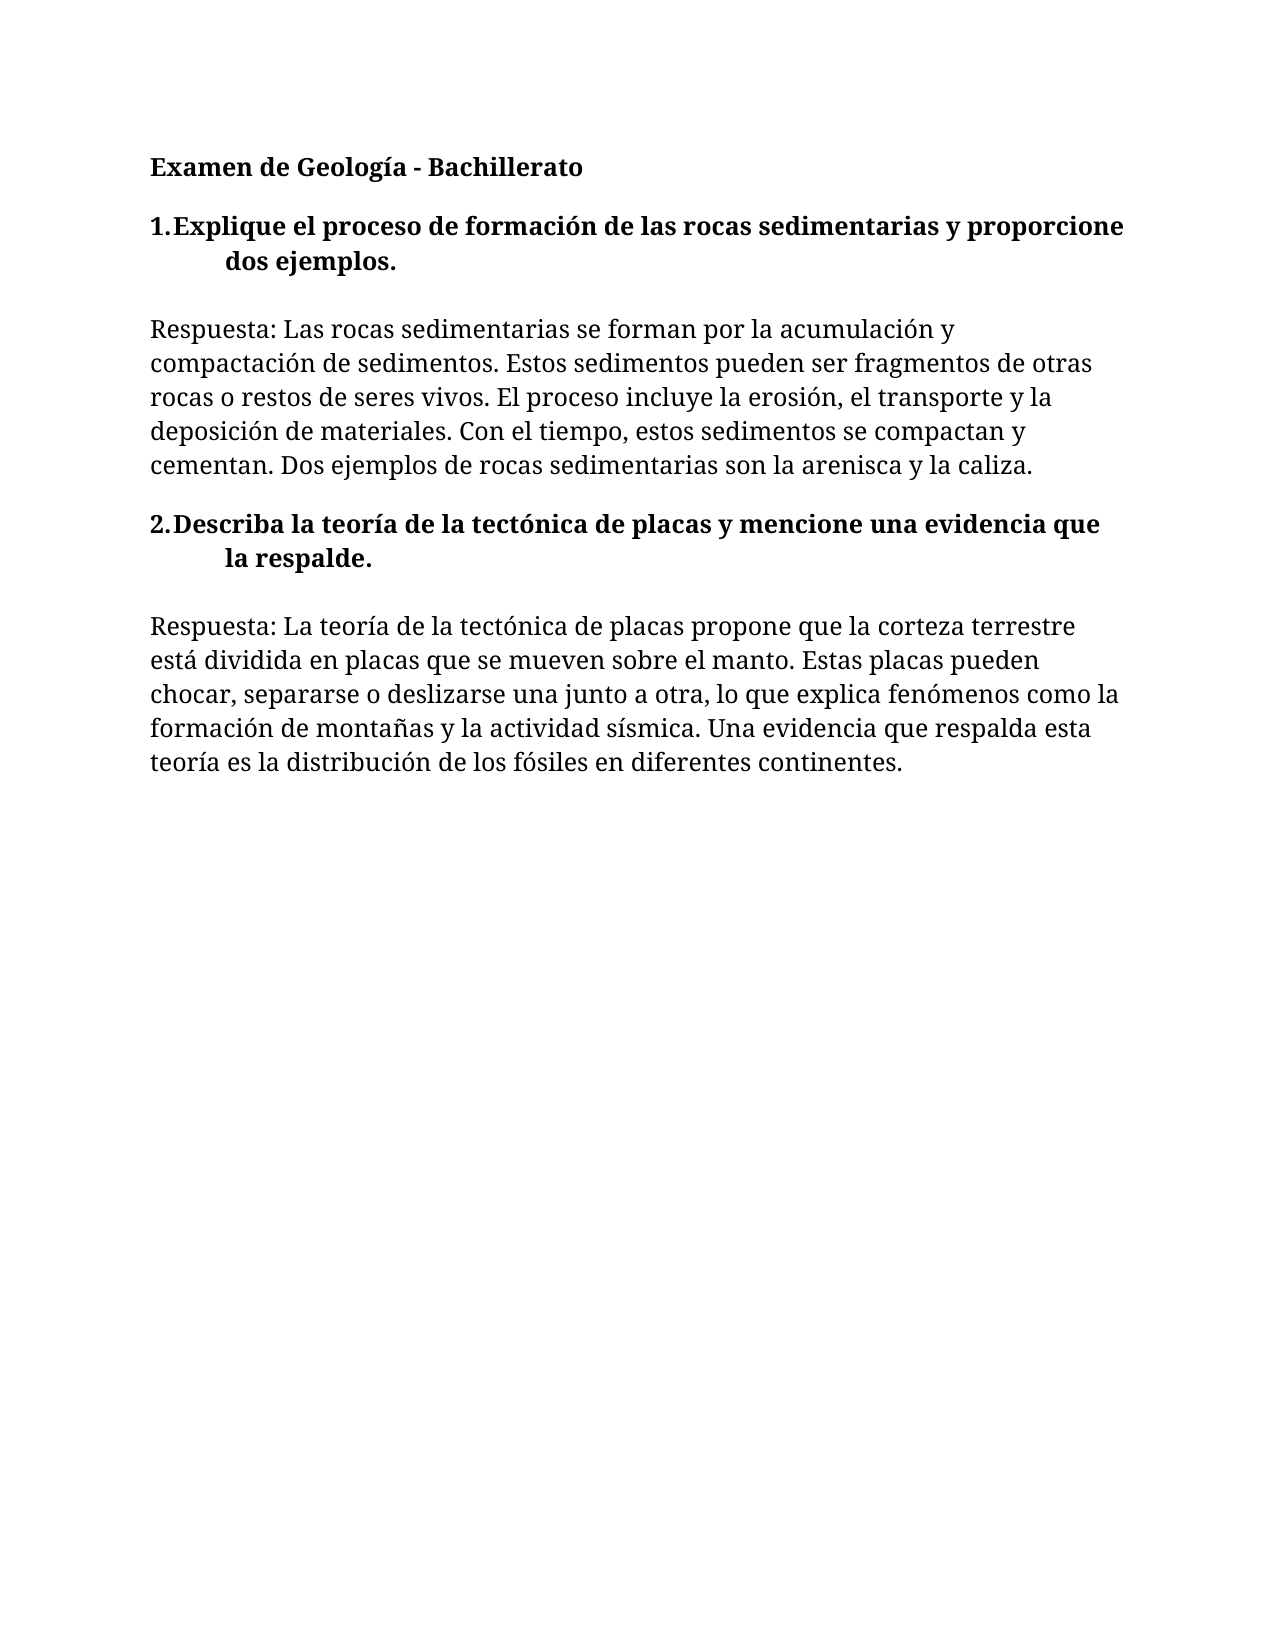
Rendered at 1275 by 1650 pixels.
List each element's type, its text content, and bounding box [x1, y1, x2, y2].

text Respuesta: Las rocas sedimentarias se forman por la acumulación y compactación de sedimentos. Estos sedimentos pueden ser fragmentos de otras rocas o restos de seres vivos. El proceso incluye la erosión, el transporte y la deposición de materiales. Con el tiempo, estos sedimentos se compactan y cementan. Dos ejemplos de rocas sedimentarias son la arenisca y la caliza. [150, 311, 1125, 482]
text Respuesta: La teoría de la tectónica de placas propone que la corteza terrestre está dividida en placas que se mueven sobre el manto. Estas placas pueden chocar, separarse o deslizarse una junto a otra, lo que explica fenómenos como la formación de montañas y la actividad sísmica. Una evidencia que respalda esta teoría es la distribución de los fósiles en diferentes continentes. [150, 609, 1125, 779]
list Describa la teoría de la tectónica de placas y mencione una evidencia que la respalde. [150, 507, 1125, 575]
list Explique el proceso de formación de las rocas sedimentarias y proporcione dos ejemplos. [150, 209, 1125, 277]
text Examen de Geología - Bachillerato [150, 150, 1125, 184]
